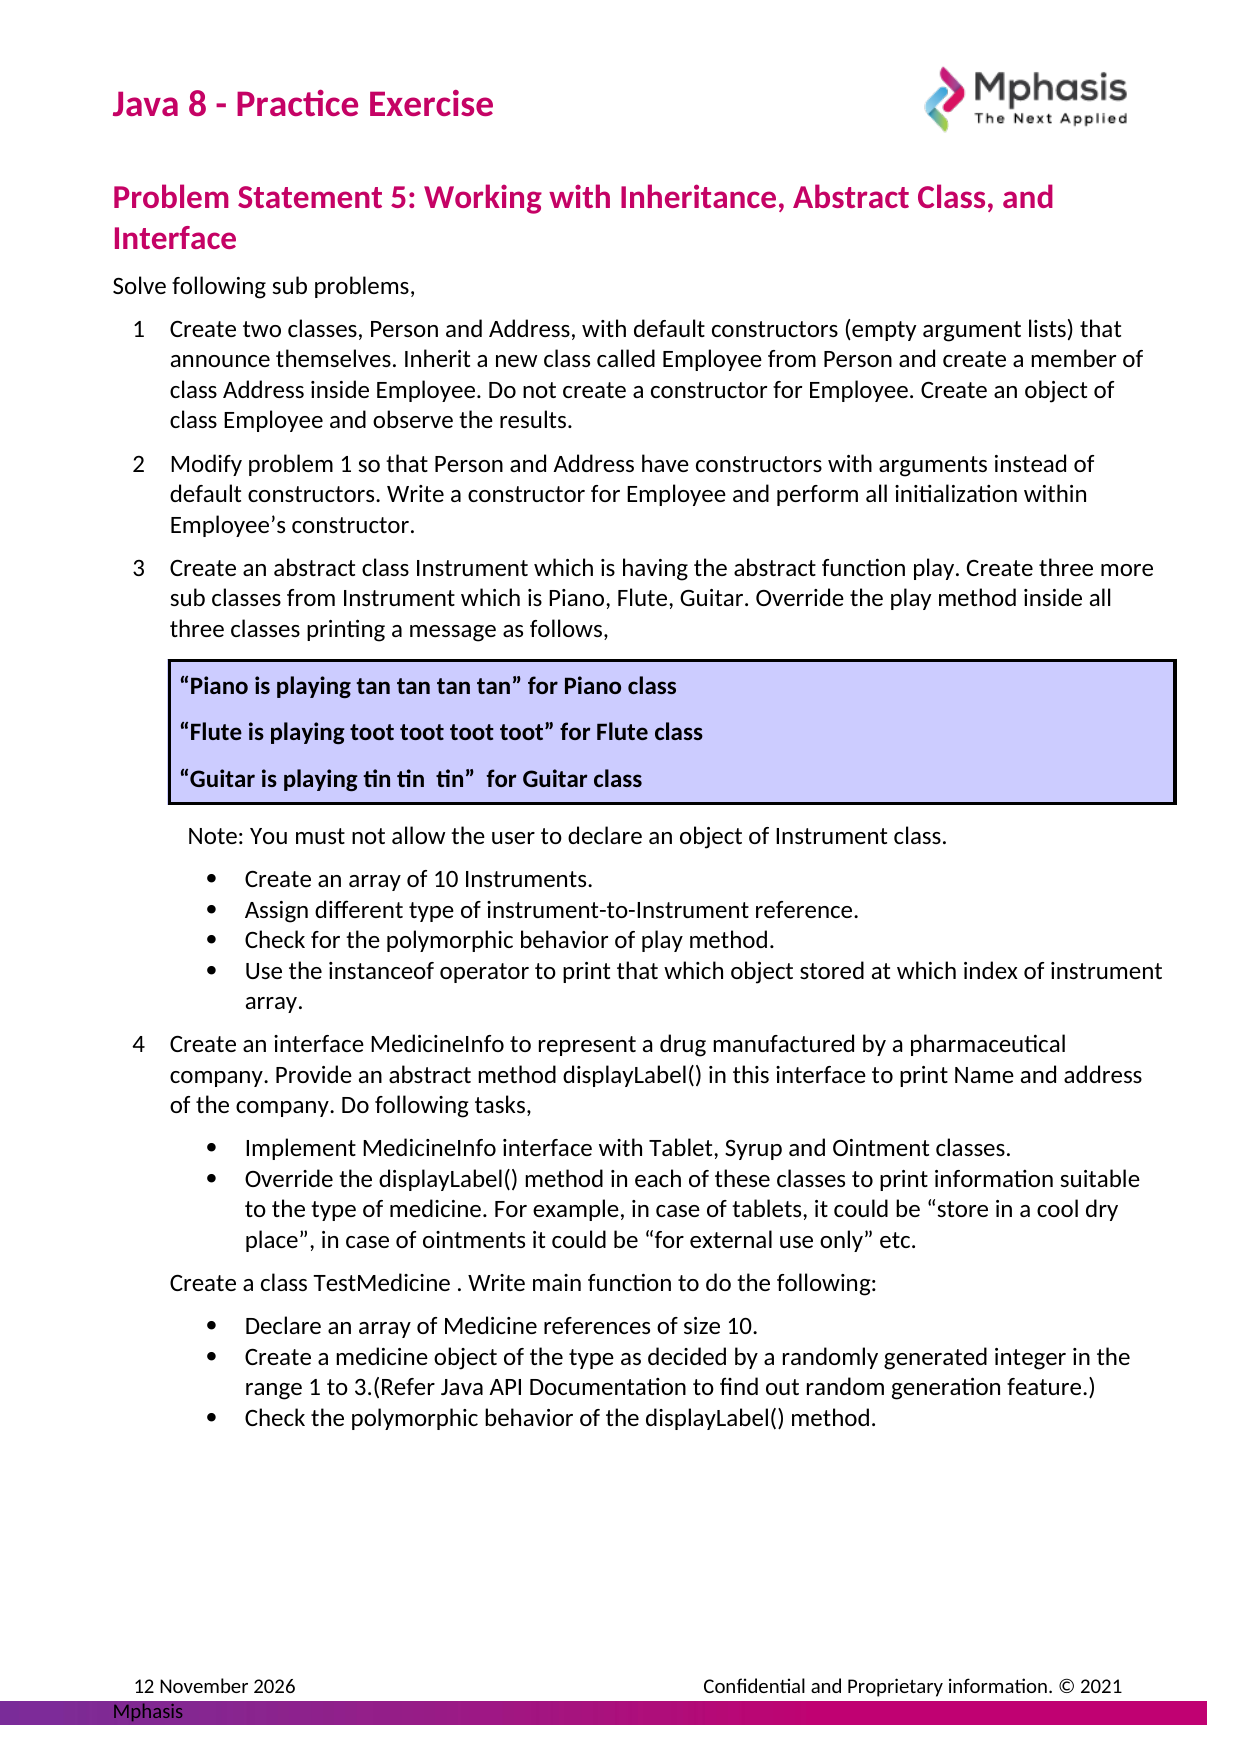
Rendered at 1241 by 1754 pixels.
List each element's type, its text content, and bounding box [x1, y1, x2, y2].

list Create two classes, Person and Address, with default constructors (empty argument lists) that announce themselves. Inherit a new class called Employee from Person and create a member of class Address inside Employee. Do not create a constructor for Employee. Create an object of class Employee and observe the results. [132, 313, 1165, 435]
list Create a medicine object of the type as decided by a randomly generated integer in the range 1 to 3.(Refer Java API Documentation to find out random generation feature.) [207, 1341, 1165, 1402]
list Create an array of 10 Instruments. [207, 863, 1165, 894]
list Check the polymorphic behavior of the displayLabel() method. [207, 1402, 1165, 1432]
list Create an abstract class Instrument which is having the abstract function play. Create three more sub classes from Instrument which is Piano, Flute, Guitar. Override the play method inside all three classes printing a message as follows, [132, 552, 1165, 643]
text Create a class TestMedicine . Write main function to do the following: [169, 1267, 1165, 1298]
text Solve following sub problems, [112, 270, 1165, 301]
list Declare an array of Medicine references of size 10. [207, 1310, 1165, 1341]
subtitle Problem Statement 5: Working with Inheritance, Abstract Class, and Interface [112, 176, 1165, 258]
list Implement MedicineInfo interface with Tablet, Syrup and Ointment classes. [207, 1132, 1165, 1163]
picture [888, 31, 1175, 172]
text “Piano is playing tan tan tan tan” for Piano class [171, 662, 1173, 701]
list Use the instanceof operator to print that which object stored at which index of instrument array. [207, 955, 1165, 1016]
list Create an interface MedicineInfo to represent a drug manufactured by a pharmaceutical company. Provide an abstract method displayLabel() in this interface to print Name and address of the company. Do following tasks, [132, 1028, 1165, 1120]
text “Flute is playing toot toot toot toot” for Flute class [171, 705, 1173, 747]
list Assign different type of instrument-to-Instrument reference. [207, 894, 1165, 924]
picture [0, 1701, 1207, 1725]
text “Guitar is playing tin tin tin” for Guitar class [171, 751, 1173, 802]
list Check for the polymorphic behavior of play method. [207, 924, 1165, 955]
list Modify problem 1 so that Person and Address have constructors with arguments instead of default constructors. Write a constructor for Employee and perform all initialization within Employee’s constructor. [132, 448, 1165, 539]
list Override the displayLabel() method in each of these classes to print information suitable to the type of medicine. For example, in case of tablets, it could be “store in a cool dry place”, in case of ointments it could be “for external use only” etc. [207, 1163, 1165, 1254]
text Note: You must not allow the user to declare an object of Instrument class. [112, 820, 1165, 851]
